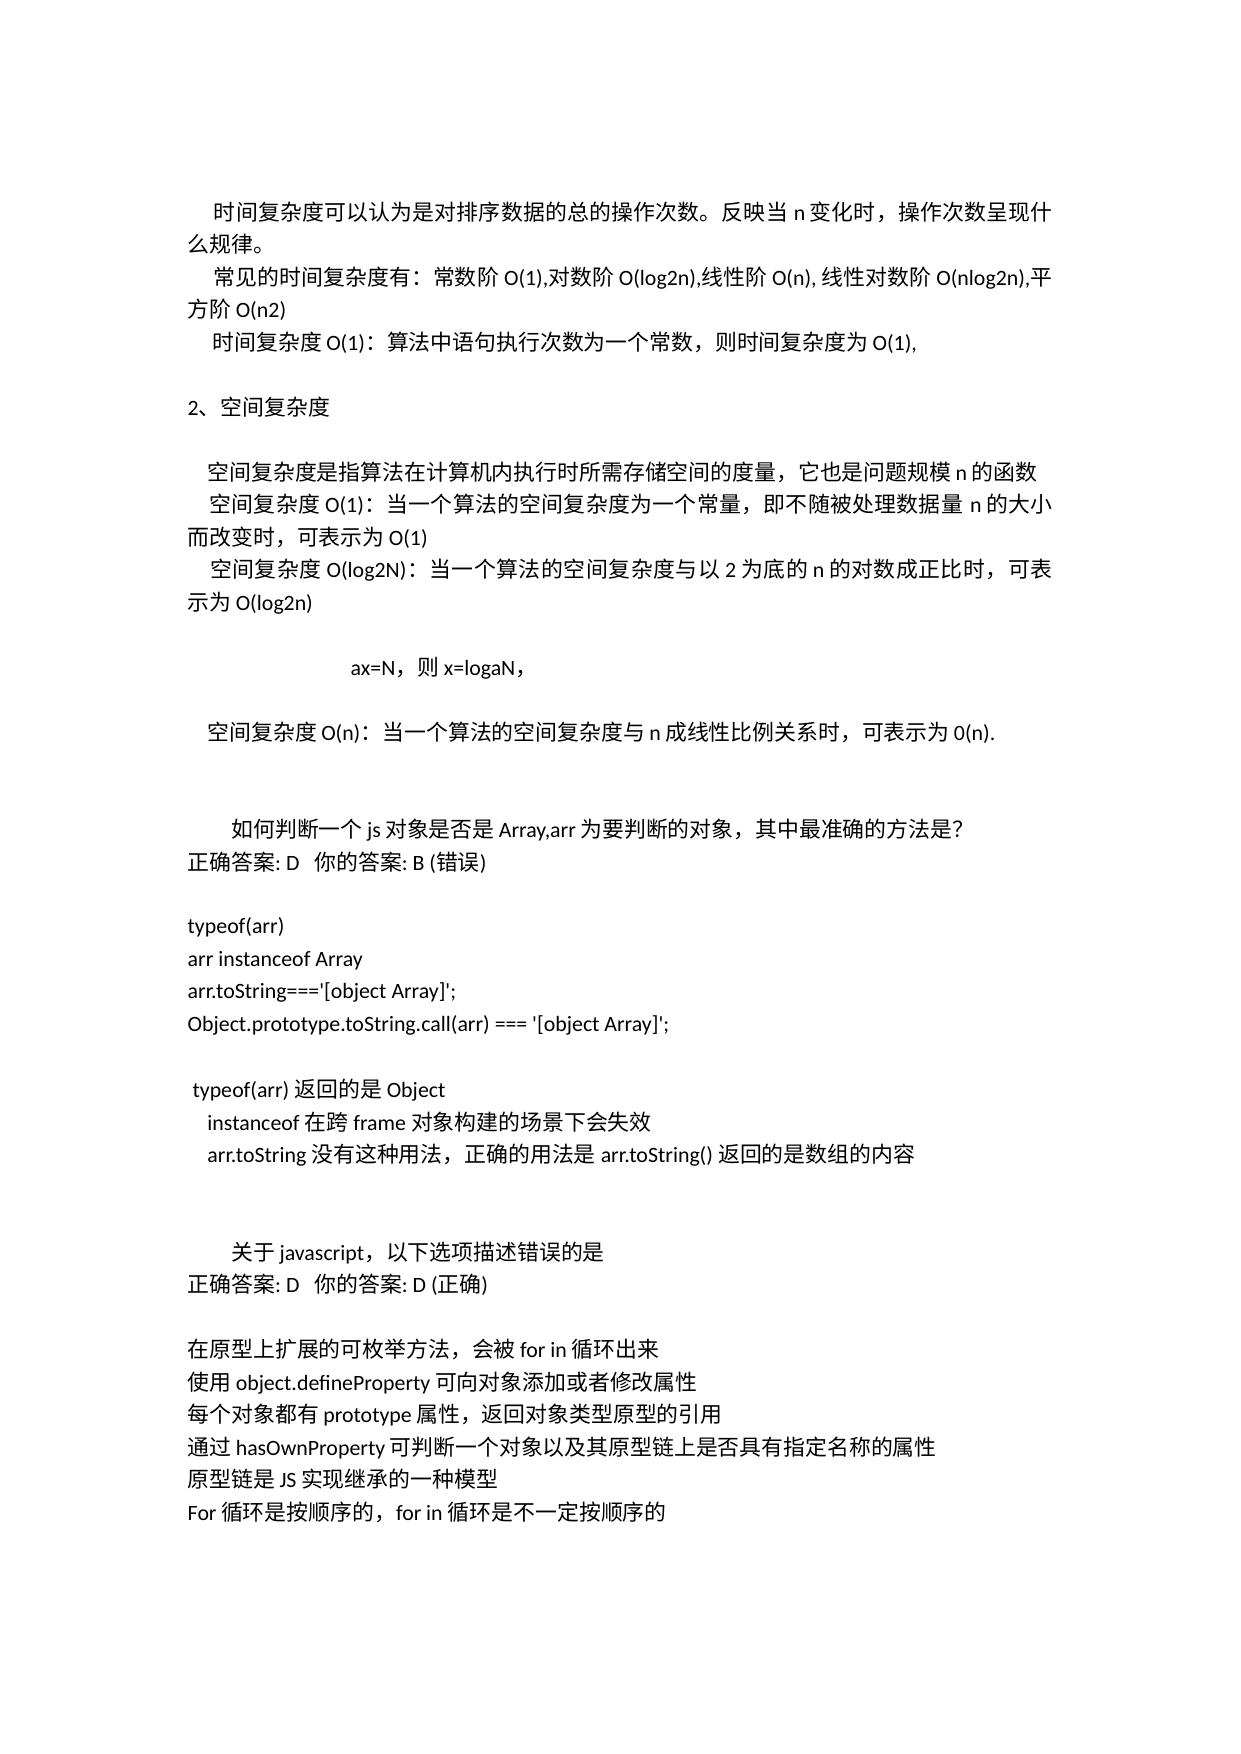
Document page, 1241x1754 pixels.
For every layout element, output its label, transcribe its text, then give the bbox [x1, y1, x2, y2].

text 如何判断一个js对象是否是Array,arr为要判断的对象，其中最准确的方法是？ [187, 812, 1053, 844]
text 空间复杂度是指算法在计算机内执行时所需存储空间的度量，它也是问题规模n的函数 [187, 454, 1053, 487]
text 使用object.defineProperty可向对象添加或者修改属性 [187, 1364, 1053, 1397]
text typeof(arr) [187, 909, 1053, 942]
text 每个对象都有prototype属性，返回对象类型原型的引用 [187, 1397, 1053, 1429]
text 空间复杂度O(1)：当一个算法的空间复杂度为一个常量，即不随被处理数据量n的大小而改变时，可表示为O(1) [187, 487, 1053, 552]
text ax=N，则x=logaN， [187, 649, 1053, 682]
text 关于javascript，以下选项描述错误的是 [187, 1234, 1053, 1267]
text Object.prototype.toString.call(arr) === '[object Array]'; [187, 1007, 1053, 1039]
text instanceof 在跨 frame 对象构建的场景下会失效 [187, 1104, 1053, 1137]
text typeof(arr) 返回的是 Object [187, 1072, 1053, 1104]
text arr.toString==='[object Array]'; [187, 974, 1053, 1007]
text arr.toString 没有这种用法，正确的用法是 arr.toString() 返回的是数组的内容 [187, 1137, 1053, 1169]
text 空间复杂度O(log2N)：当一个算法的空间复杂度与以2为底的n的对数成正比时，可表示为O(log2n) [187, 552, 1053, 617]
text 空间复杂度O(n)：当一个算法的空间复杂度与n成线性比例关系时，可表示为0(n). [187, 714, 1053, 747]
text 在原型上扩展的可枚举方法，会被for in循环出来 [187, 1332, 1053, 1364]
text 时间复杂度可以认为是对排序数据的总的操作次数。反映当n变化时，操作次数呈现什么规律。 [187, 194, 1053, 259]
text 正确答案: D 你的答案: D (正确) [187, 1267, 1053, 1299]
text 原型链是JS实现继承的一种模型 [187, 1462, 1053, 1494]
text 时间复杂度O(1)：算法中语句执行次数为一个常数，则时间复杂度为O(1), [187, 324, 1053, 357]
text 正确答案: D 你的答案: B (错误) [187, 844, 1053, 877]
text 2、空间复杂度 [187, 389, 1053, 422]
text 常见的时间复杂度有：常数阶O(1),对数阶O(log2n),线性阶O(n), 线性对数阶O(nlog2n),平方阶O(n2) [187, 259, 1053, 324]
text 通过hasOwnProperty可判断一个对象以及其原型链上是否具有指定名称的属性 [187, 1429, 1053, 1462]
text arr instanceof Array [187, 942, 1053, 974]
text For循环是按顺序的，for in 循环是不一定按顺序的 [187, 1494, 1053, 1527]
